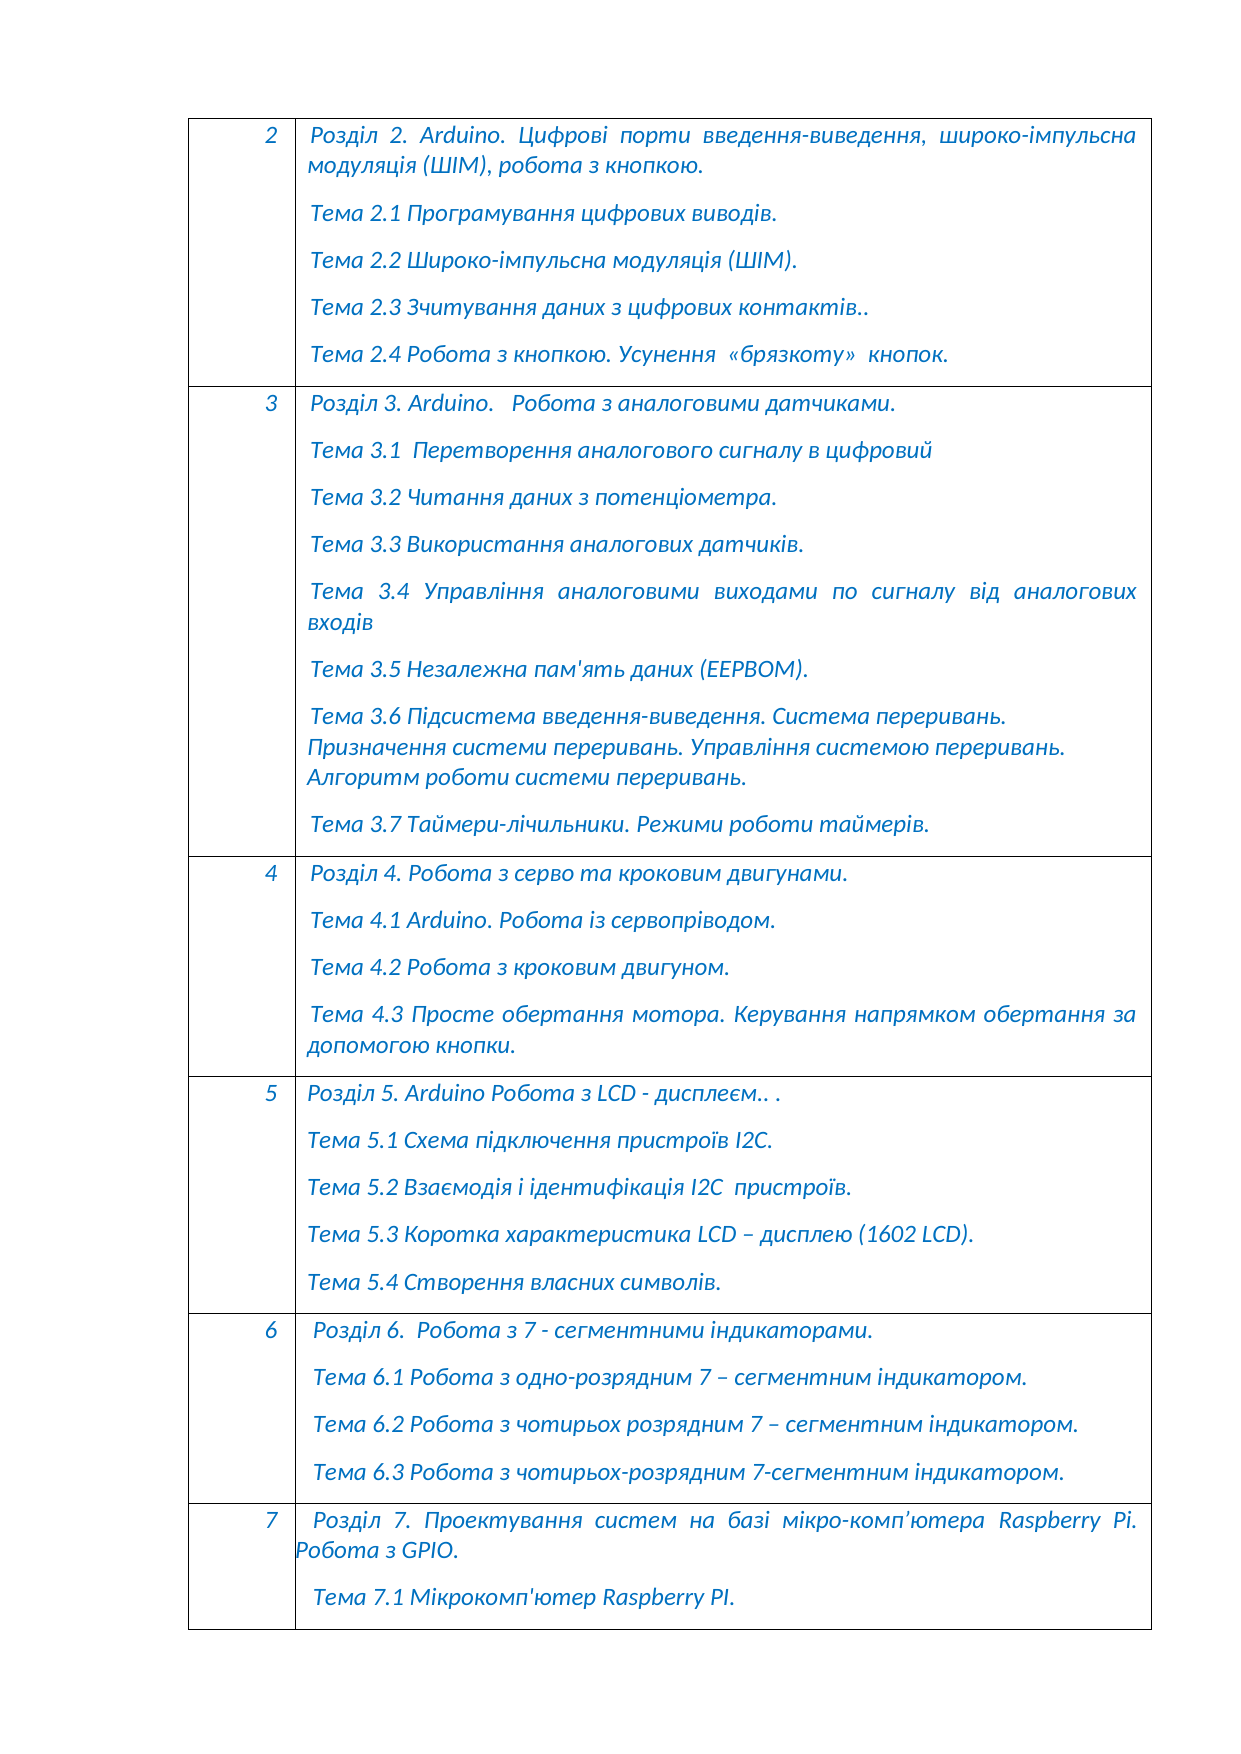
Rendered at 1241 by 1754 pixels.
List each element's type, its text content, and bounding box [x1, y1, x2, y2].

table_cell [296, 1504, 1151, 1629]
table_cell 4 [189, 857, 295, 1076]
table_cell Розділ 3. Arduino. Робота з аналоговими датчиками. Тема 3.1 Перетворення аналогового сигналу в цифровий Тема 3.2 Читання даних з потенціометра. Тема 3.3 Використання аналогових датчиків. Тема 3.4 Управління аналоговими виходами по сигналу від аналогових входів Тема 3.5 Незалежна пам'ять даних (ЕЕРВОМ). Тема 3.6 Підсистема введення-виведення. Система переривань. Призначення системи переривань. Управління системою переривань. Алгоритм роботи системи переривань. Тема 3.7 Таймери-лічильники. Режими роботи таймерів. [296, 387, 1151, 856]
table_cell 2 [189, 119, 295, 386]
table_cell Розділ 5. Arduino Робота з LCD - дисплеєм.. . Тема 5.1 Схема підключення пристроїв I2C. Тема 5.2 Взаємодія і ідентифікація I2C пристроїв. Тема 5.3 Коротка характеристика LCD – дисплею (1602 LCD). Тема 5.4 Створення власних символів. [296, 1077, 1151, 1313]
table_cell 5 [189, 1077, 295, 1313]
table_cell Розділ 6. Робота з 7 - сегментними індикаторами. Тема 6.1 Робота з одно-розрядним 7 – сегментним індикатором. Тема 6.2 Робота з чотирьох розрядним 7 – сегментним індикатором. Тема 6.3 Робота з чотирьох-розрядним 7-сегментним індикатором. [296, 1314, 1151, 1503]
table_cell Розділ 2. Arduino. Цифрові порти введення-виведення, широко-імпульсна модуляція (ШІМ), робота з кнопкою. Тема 2.1 Програмування цифрових виводів. Тема 2.2 Широко-імпульсна модуляція (ШІМ). Тема 2.3 Зчитування даних з цифрових контактів.. Тема 2.4 Робота з кнопкою. Усунення «брязкоту» кнопок. [296, 119, 1151, 386]
table_cell Розділ 4. Робота з серво та кроковим двигунами. Тема 4.1 Arduino. Робота із сервопріводом. Тема 4.2 Робота з кроковим двигуном. Тема 4.3 Просте обертання мотора. Керування напрямком обертання за допомогою кнопки. [296, 857, 1151, 1076]
table_cell 6 [189, 1314, 295, 1503]
table_cell 7 [189, 1504, 295, 1629]
table_cell 3 [189, 387, 295, 856]
